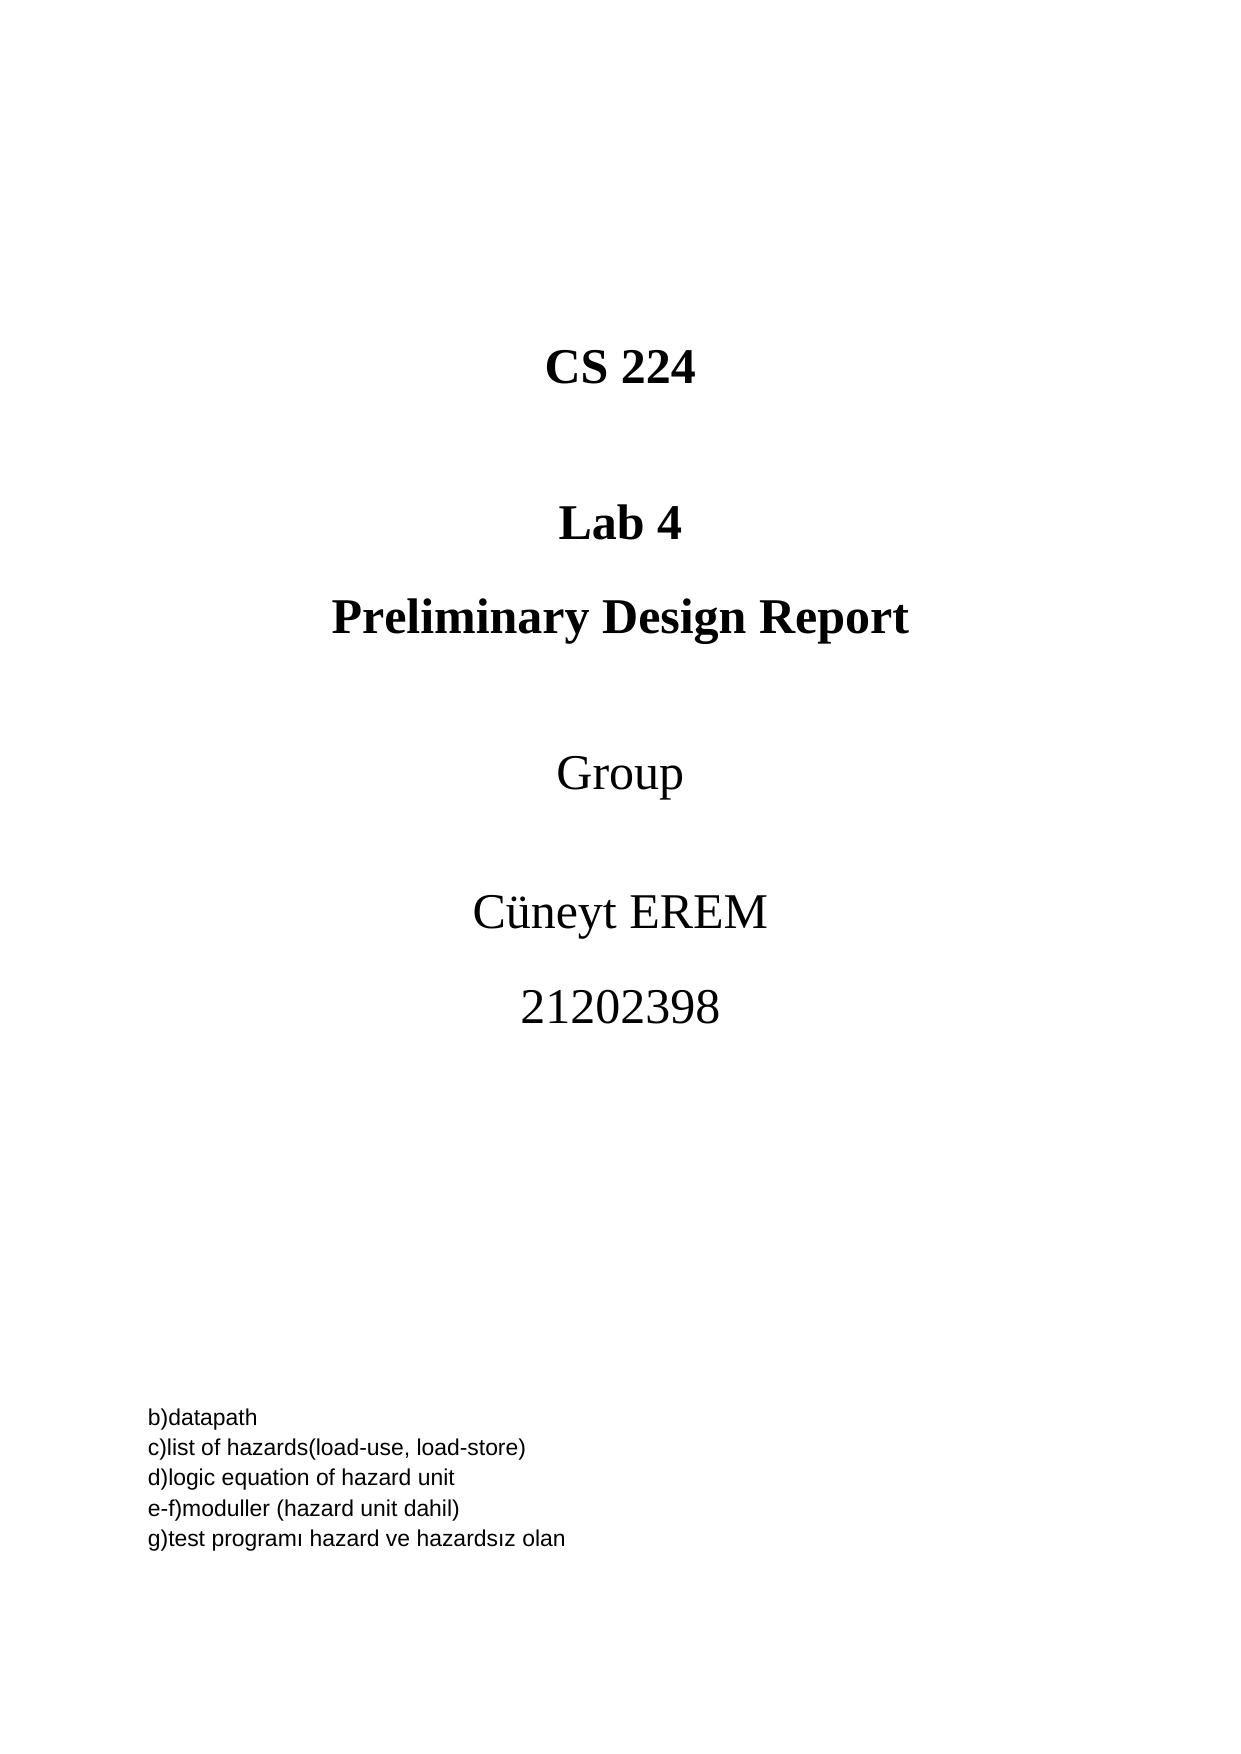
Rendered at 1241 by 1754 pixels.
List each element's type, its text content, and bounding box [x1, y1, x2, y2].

text Preliminary Design Report [148, 587, 1093, 645]
text e-f)moduller (hazard unit dahil) [148, 1494, 1093, 1521]
text b)datapath [148, 1404, 1093, 1430]
text 21202398 [148, 977, 1093, 1034]
text Group [148, 742, 1093, 800]
text c)list of hazards(load-use, load-store) [148, 1434, 1093, 1461]
text d)logic equation of hazard unit [148, 1464, 1093, 1491]
text Cüneyt EREM [148, 882, 1093, 939]
text g)test programı hazard ve hazardsız olan [148, 1525, 1093, 1551]
text CS 224 [148, 337, 1093, 395]
text Lab 4 [148, 492, 1093, 550]
